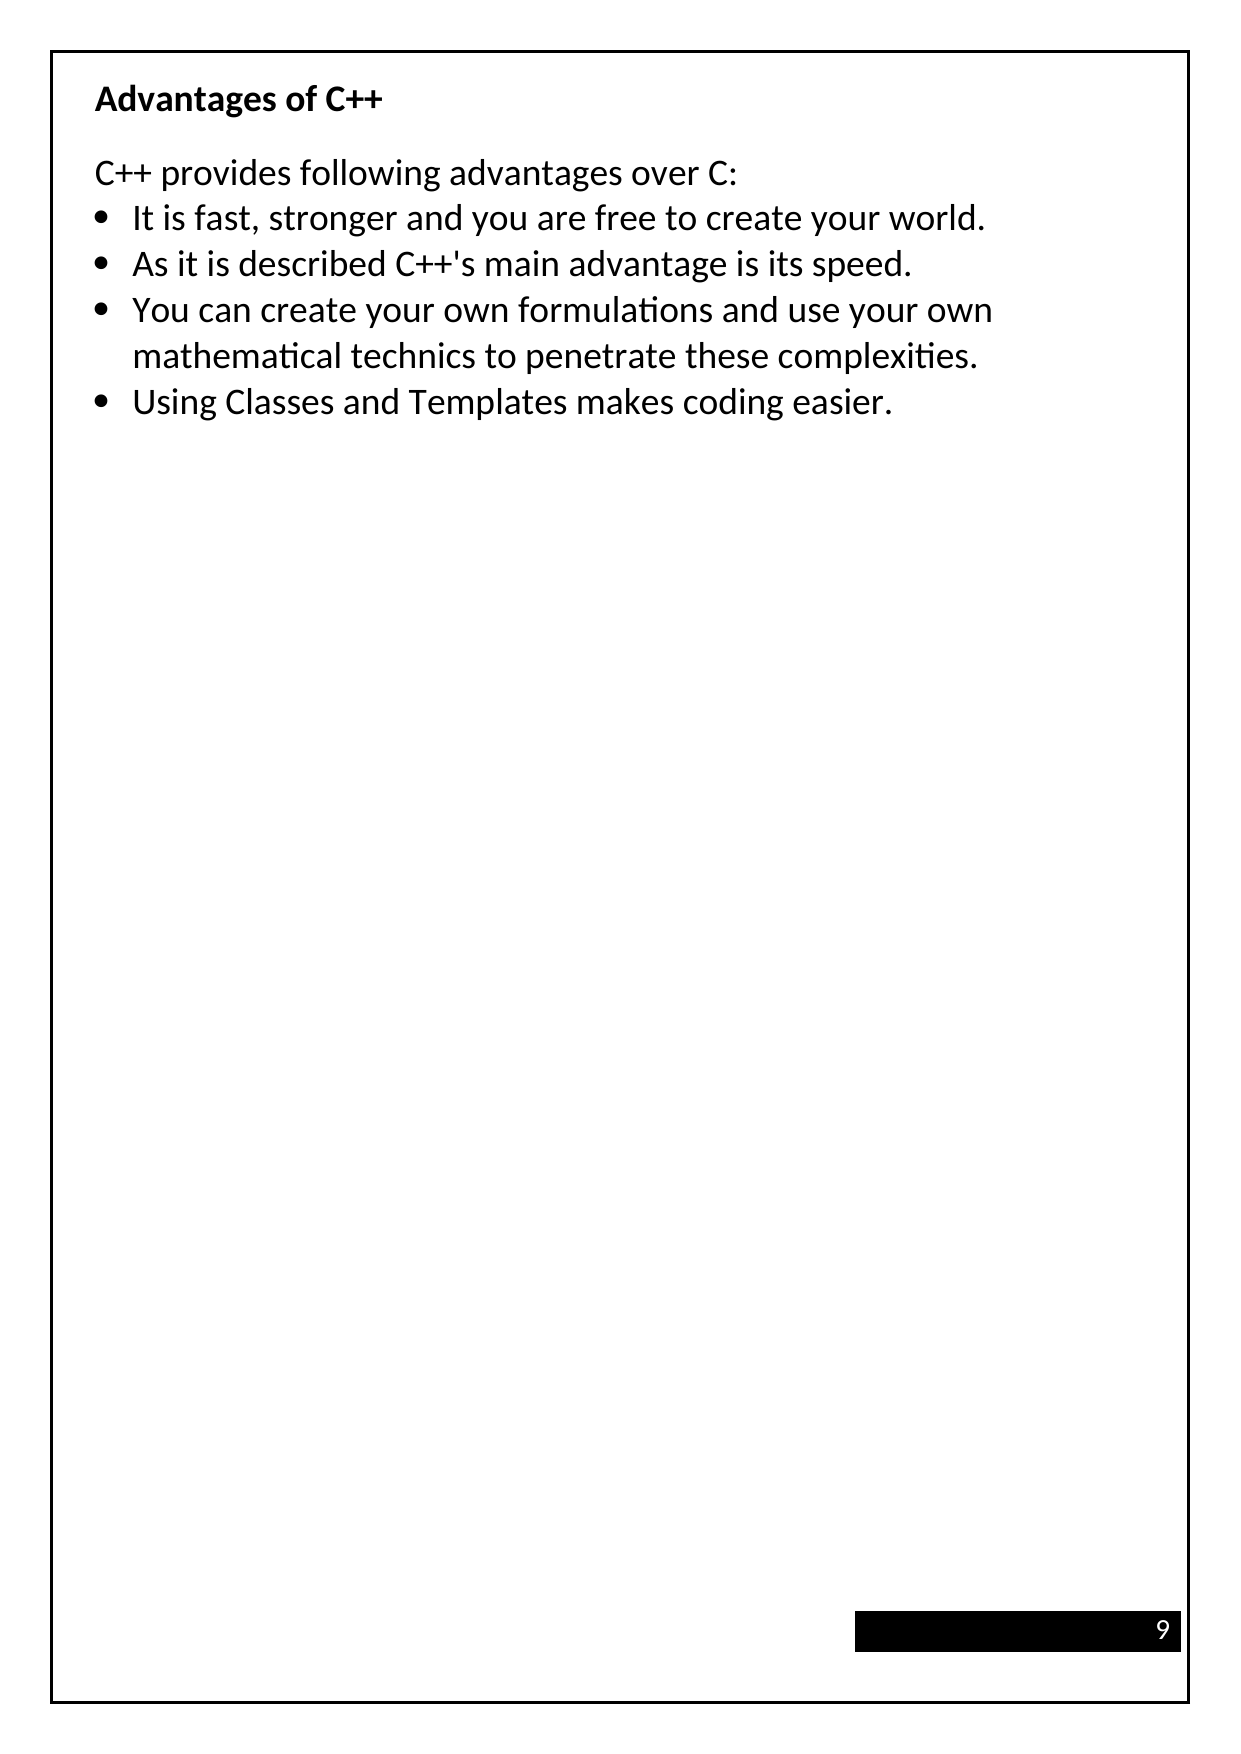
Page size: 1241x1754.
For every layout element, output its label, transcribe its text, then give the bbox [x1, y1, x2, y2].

text Advantages of C++ [94, 75, 1181, 121]
list Using Classes and Templates makes coding easier. [94, 378, 1181, 423]
list It is fast, stronger and you are free to create your world. [94, 194, 1181, 240]
list As it is described C++'s main advantage is its speed. [94, 240, 1181, 286]
list You can create your own formulations and use your own mathematical technics to penetrate these complexities. [94, 286, 1181, 378]
text C++ provides following advantages over C: [94, 148, 1181, 194]
